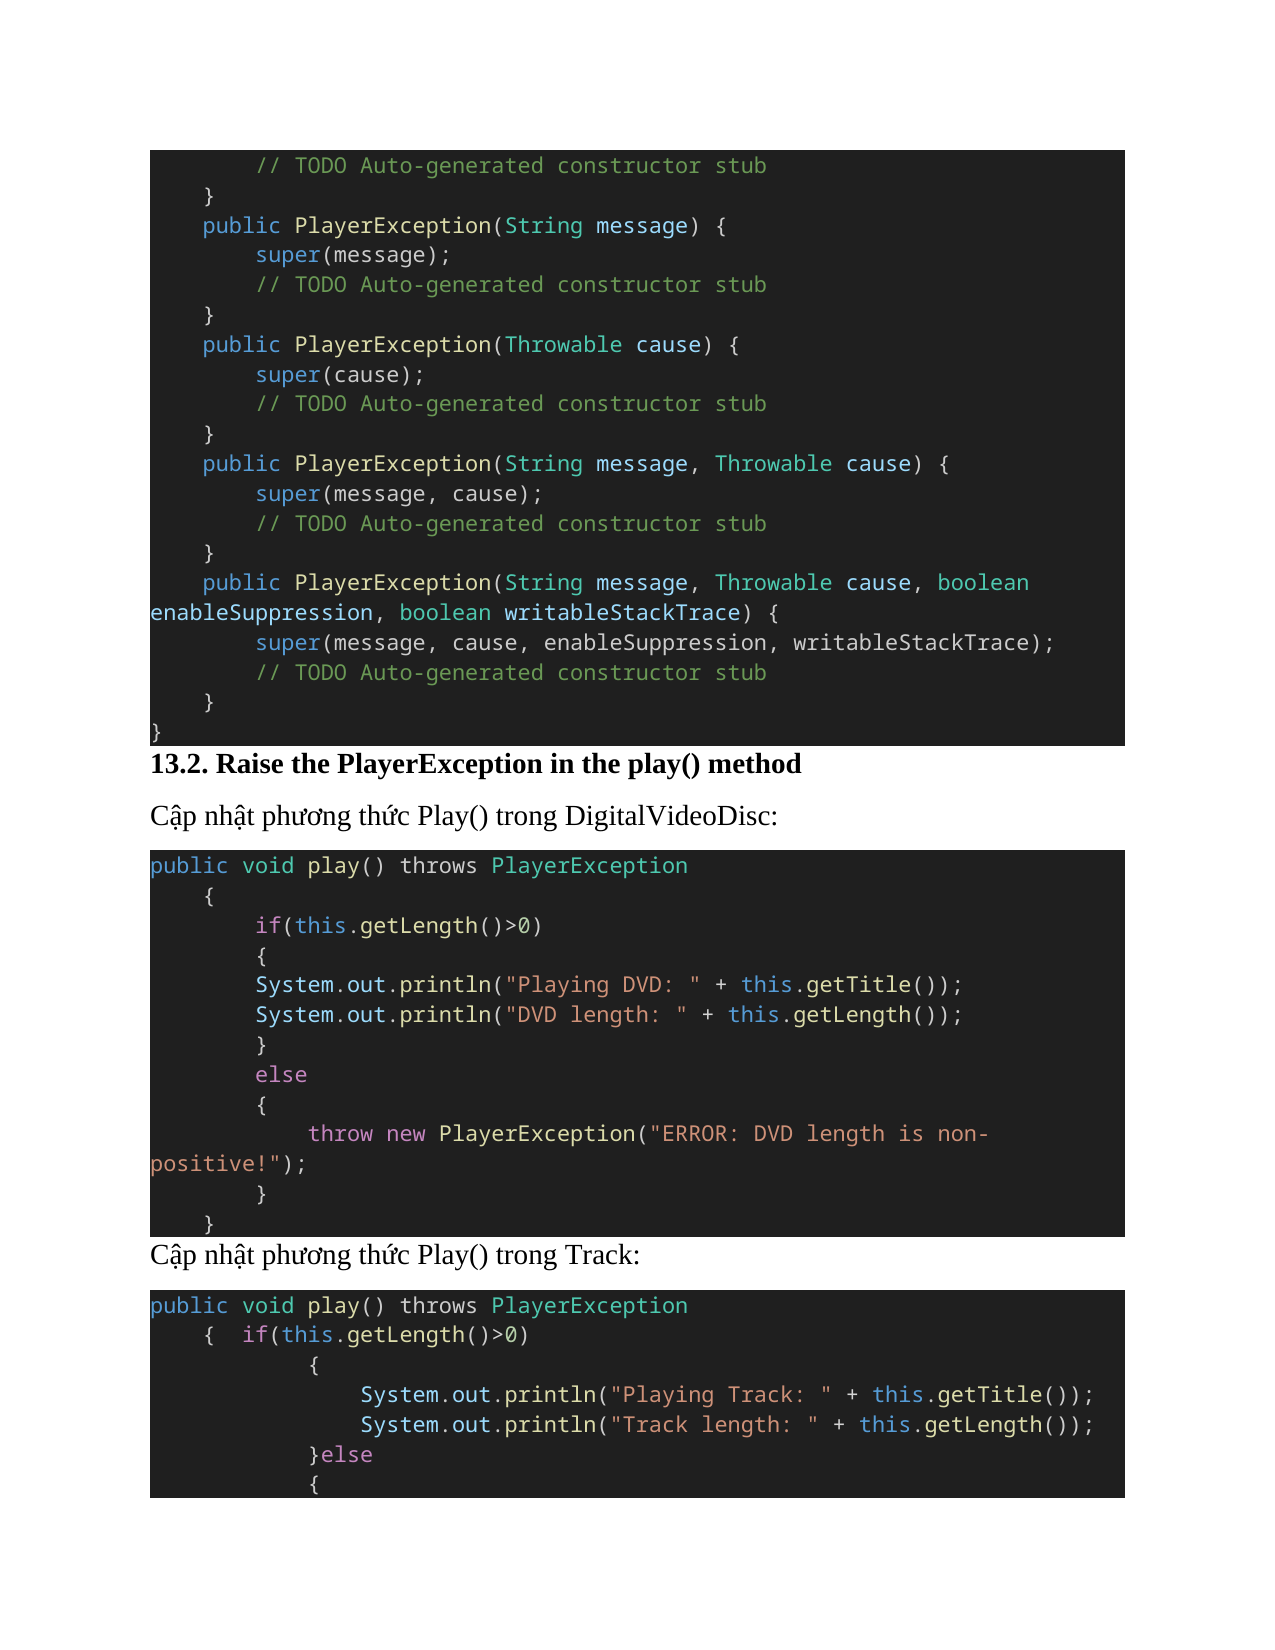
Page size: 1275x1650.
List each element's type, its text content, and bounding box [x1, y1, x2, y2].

text Cập nhật phương thức Play() trong DigitalVideoDisc: [150, 798, 1125, 832]
text super(message, cause, enableSuppression, writableStackTrace); [150, 627, 1125, 656]
text } [150, 1208, 1125, 1237]
text if(this.getLength()>0) [150, 910, 1125, 939]
text super(cause); [150, 358, 1125, 388]
text public PlayerException(String message, Throwable cause, boolean enableSuppression, boolean writableStackTrace) { [150, 567, 1125, 627]
text public PlayerException(String message, Throwable cause) { [150, 448, 1125, 478]
text } [150, 1029, 1125, 1059]
text public PlayerException(Throwable cause) { [150, 329, 1125, 358]
text { if(this.getLength()>0) [150, 1319, 1125, 1349]
text } [150, 716, 1125, 746]
text System.out.println("Track length: " + this.getLength()); [150, 1409, 1125, 1439]
text { [150, 1088, 1125, 1118]
text } [150, 299, 1125, 329]
text throw new PlayerException("ERROR: DVD length is non-positive!"); [150, 1118, 1125, 1178]
text } [150, 180, 1125, 209]
text } [150, 686, 1125, 716]
text System.out.println("Playing DVD: " + this.getTitle()); [150, 969, 1125, 999]
text Cập nhật phương thức Play() trong Track: [150, 1237, 1125, 1271]
text public void play() throws PlayerException [150, 1290, 1125, 1319]
text // TODO Auto-generated constructor stub [150, 388, 1125, 418]
text { [150, 1349, 1125, 1379]
text 13.2. Raise the PlayerException in the play() method [150, 746, 1125, 779]
text System.out.println("DVD length: " + this.getLength()); [150, 999, 1125, 1029]
text super(message); [150, 239, 1125, 269]
text public PlayerException(String message) { [150, 209, 1125, 239]
text else [150, 1059, 1125, 1088]
text // TODO Auto-generated constructor stub [150, 269, 1125, 299]
text { [150, 1468, 1125, 1498]
text // TODO Auto-generated constructor stub [150, 507, 1125, 537]
text } [150, 1178, 1125, 1208]
text } [150, 418, 1125, 448]
text // TODO Auto-generated constructor stub [150, 656, 1125, 686]
text super(message, cause); [150, 478, 1125, 507]
text } [150, 537, 1125, 567]
text }else [150, 1439, 1125, 1468]
text { [150, 880, 1125, 910]
text // TODO Auto-generated constructor stub [150, 150, 1125, 180]
text public void play() throws PlayerException [150, 850, 1125, 880]
text { [150, 939, 1125, 969]
text System.out.println("Playing Track: " + this.getTitle()); [150, 1379, 1125, 1409]
